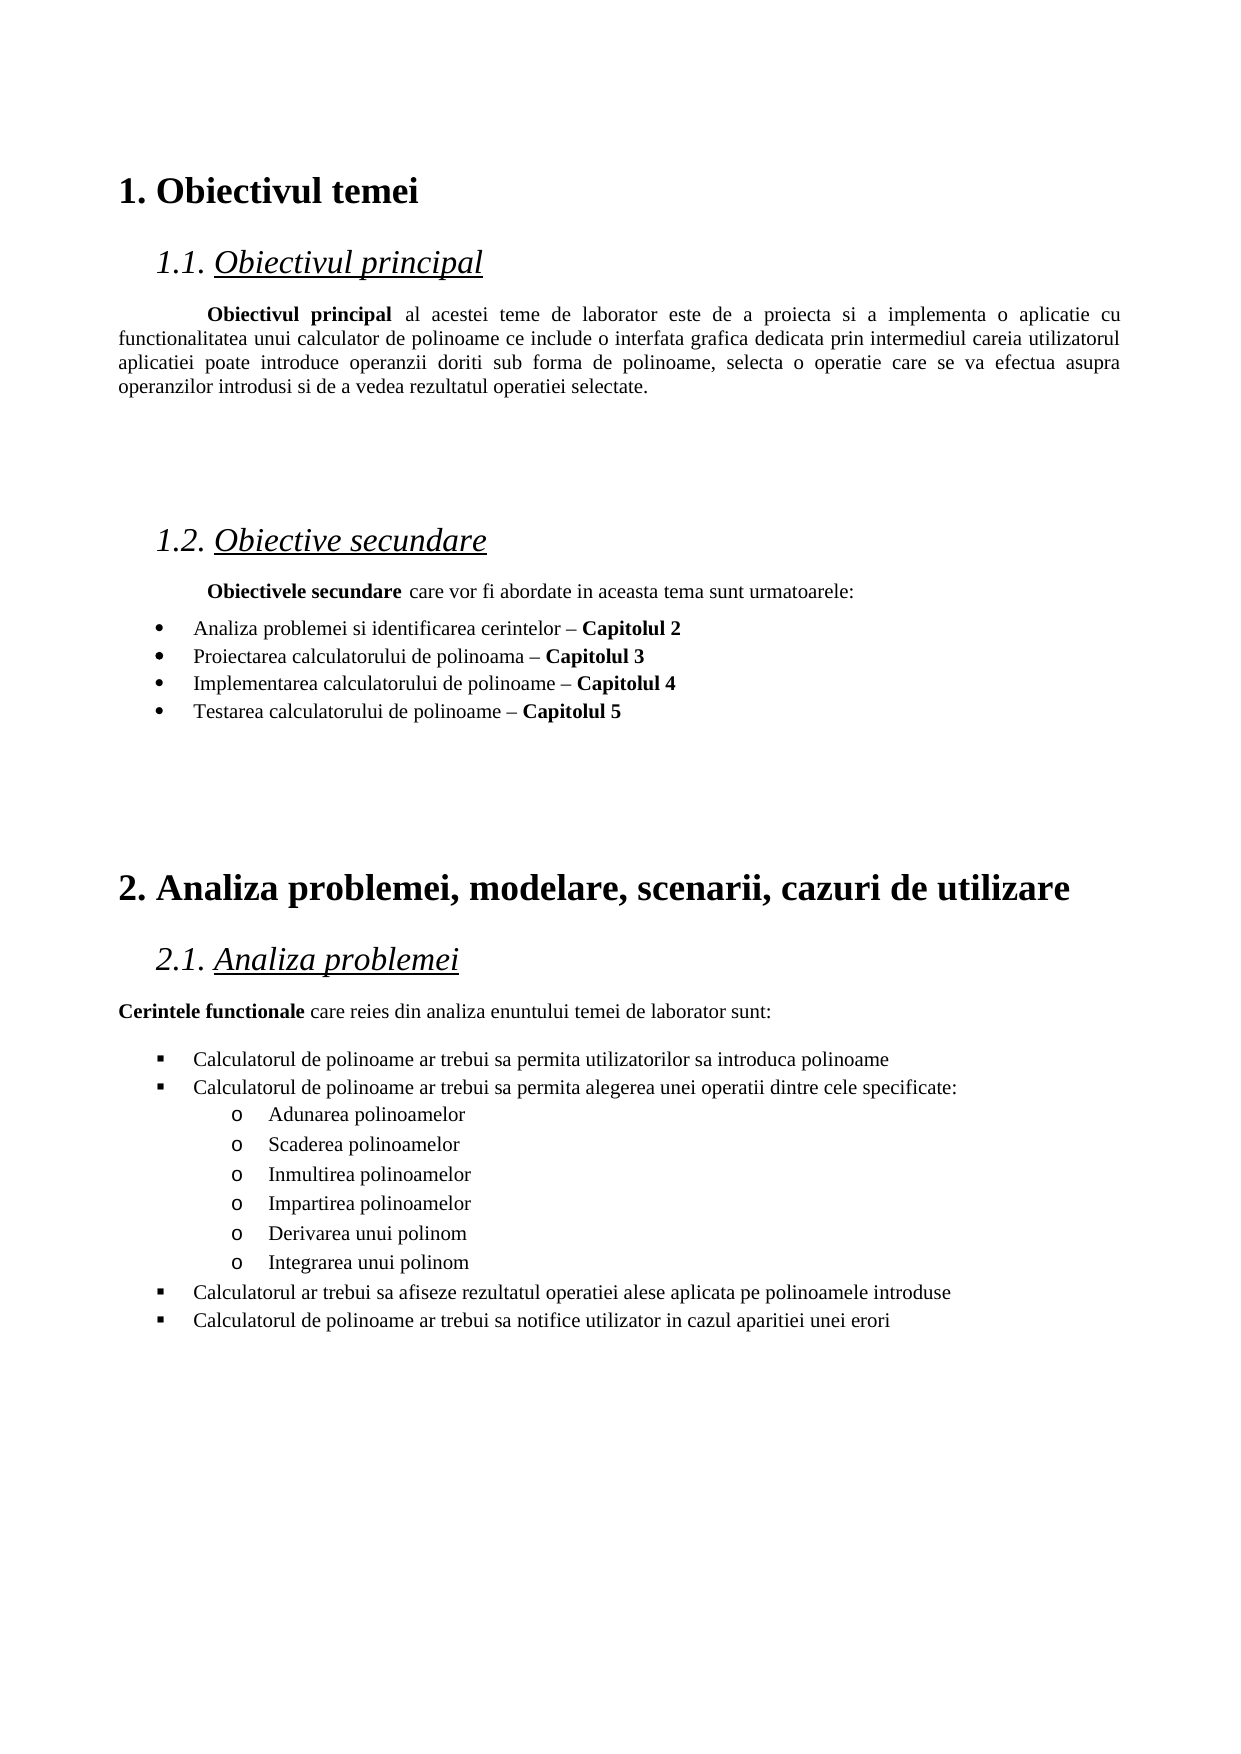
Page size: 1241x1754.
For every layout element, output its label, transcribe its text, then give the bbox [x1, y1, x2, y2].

list Calculatorul ar trebui sa afiseze rezultatul operatiei alese aplicata pe polinoamele introduse [156, 1280, 1122, 1304]
subtitle Obiective secundare [156, 520, 1122, 559]
subtitle Analiza problemei, modelare, scenarii, cazuri de utilizare [118, 865, 1122, 908]
list Derivarea unui polinom [231, 1221, 1122, 1246]
list Calculatorul de polinoame ar trebui sa notifice utilizator in cazul aparitiei unei erori [156, 1307, 1122, 1332]
list Adunarea polinoamelor [231, 1102, 1122, 1128]
list Testarea calculatorului de polinoame – Capitolul 5 [156, 699, 1122, 723]
list Analiza problemei si identificarea cerintelor – Capitolul 2 [156, 616, 1122, 640]
list Proiectarea calculatorului de polinoama – Capitolul 3 [156, 644, 1122, 668]
list Calculatorul de polinoame ar trebui sa permita utilizatorilor sa introduca polinoame [156, 1047, 1122, 1071]
subtitle Obiectivul temei [118, 168, 1122, 211]
list Integrarea unui polinom [231, 1250, 1122, 1276]
text Obiectivul principal al acestei teme de laborator este de a proiecta si a implementa o aplicatie cu functionalitatea unui calculator de polinoame ce include o interfata grafica dedicata prin intermediul careia utilizatorul aplicatiei poate introduce operanzii doriti sub forma de polinoame, selecta o operatie care se va efectua asupra operanzilor introdusi si de a vedea rezultatul operatiei selectate. [118, 302, 1122, 398]
list Inmultirea polinoamelor [231, 1162, 1122, 1187]
list Implementarea calculatorului de polinoame – Capitolul 4 [156, 671, 1122, 695]
subtitle Analiza problemei [156, 939, 1122, 978]
list Impartirea polinoamelor [231, 1191, 1122, 1217]
list Calculatorul de polinoame ar trebui sa permita alegerea unei operatii dintre cele specificate: [156, 1075, 1122, 1099]
text Obiectivele secundare care vor fi abordate in aceasta tema sunt urmatoarele: [118, 579, 1122, 603]
list Scaderea polinoamelor [231, 1132, 1122, 1158]
subtitle Obiectivul principal [156, 243, 1122, 281]
text Cerintele functionale care reies din analiza enuntului temei de laborator sunt: [118, 999, 1122, 1023]
